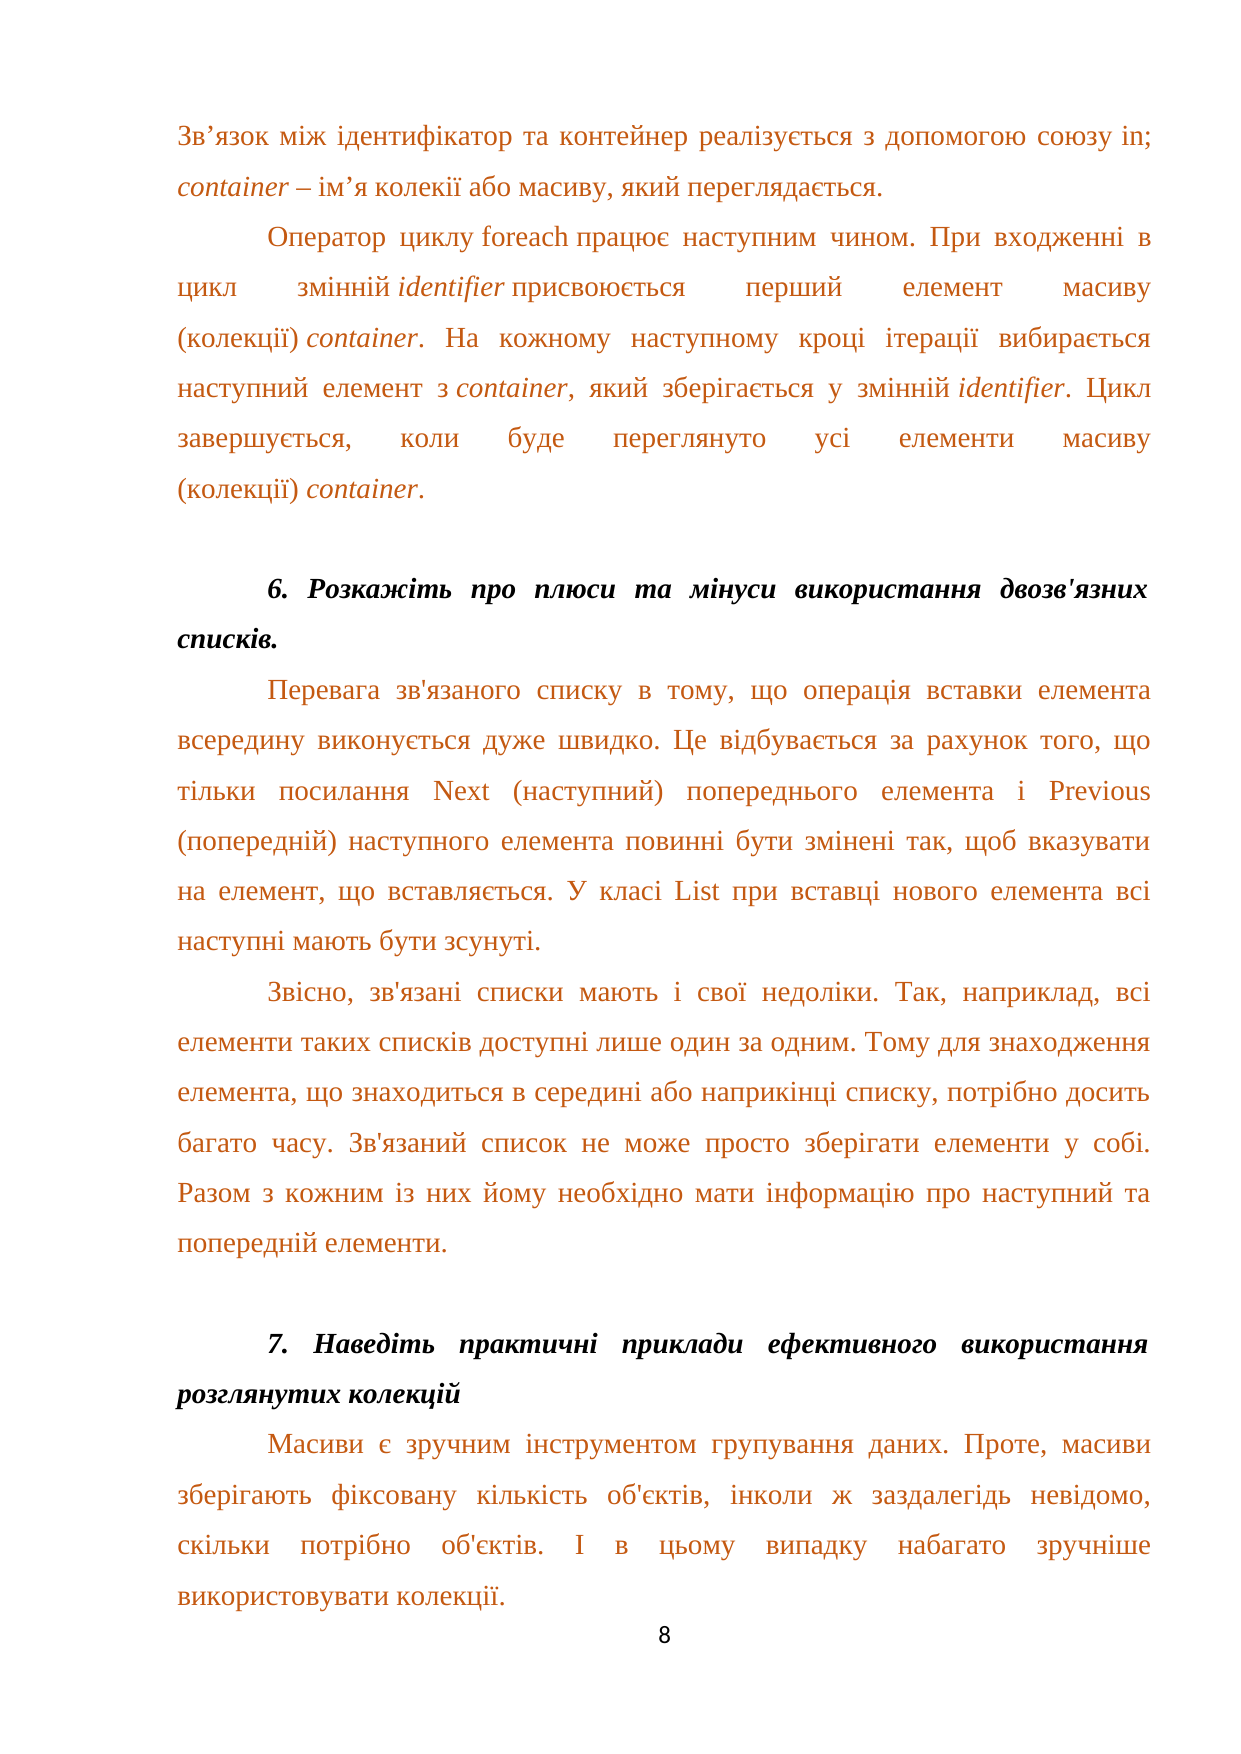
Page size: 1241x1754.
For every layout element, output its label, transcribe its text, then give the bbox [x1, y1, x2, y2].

text Перевага зв'язаного списку в тому, що операція вставки елемента всередину виконується дуже швидко. Це відбувається за рахунок того, що тільки посилання Next (наступний) попереднього елемента і Previous (попередній) наступного елемента повинні бути змінені так, щоб вказувати на елемент, що вставляється. У класі List при вставці нового елемента всі наступні мають бути зсунуті. [177, 672, 1152, 957]
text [177, 118, 1152, 202]
text 7. Наведіть практичні приклади ефективного використання розглянутих колекцій [177, 1326, 1152, 1410]
text Оператор циклу foreach працює наступним чином. При входженні в цикл змінній identifier присвоюється перший елемент масиву (колекції) container. На кожному наступному кроці ітерації вибирається наступний елемент з container, який зберігається у змінній identifier. Цикл завершується, коли буде переглянуто усі елементи масиву (колекції) container. [177, 219, 1152, 504]
text Масиви є зручним інструментом групування даних. Проте, масиви зберігають фіксовану кількість об'єктів, інколи ж заздалегідь невідомо, скільки потрібно об'єктів. І в цьому випадку набагато зручніше використовувати колекції. [177, 1427, 1152, 1611]
text Звісно, зв'язані списки мають і свої недоліки. Так, наприклад, всі елементи таких списків доступні лише один за одним. Тому для знаходження елемента, що знаходиться в середині або наприкінці списку, потрібно досить багато часу. Зв'язаний список не може просто зберігати елементи у собі. Разом з кожним із них йому необхідно мати інформацію про наступний та попередній елементи. [177, 974, 1152, 1259]
text 6. Розкажіть про плюси та мінуси використання двозв'язних списків. [177, 571, 1152, 655]
